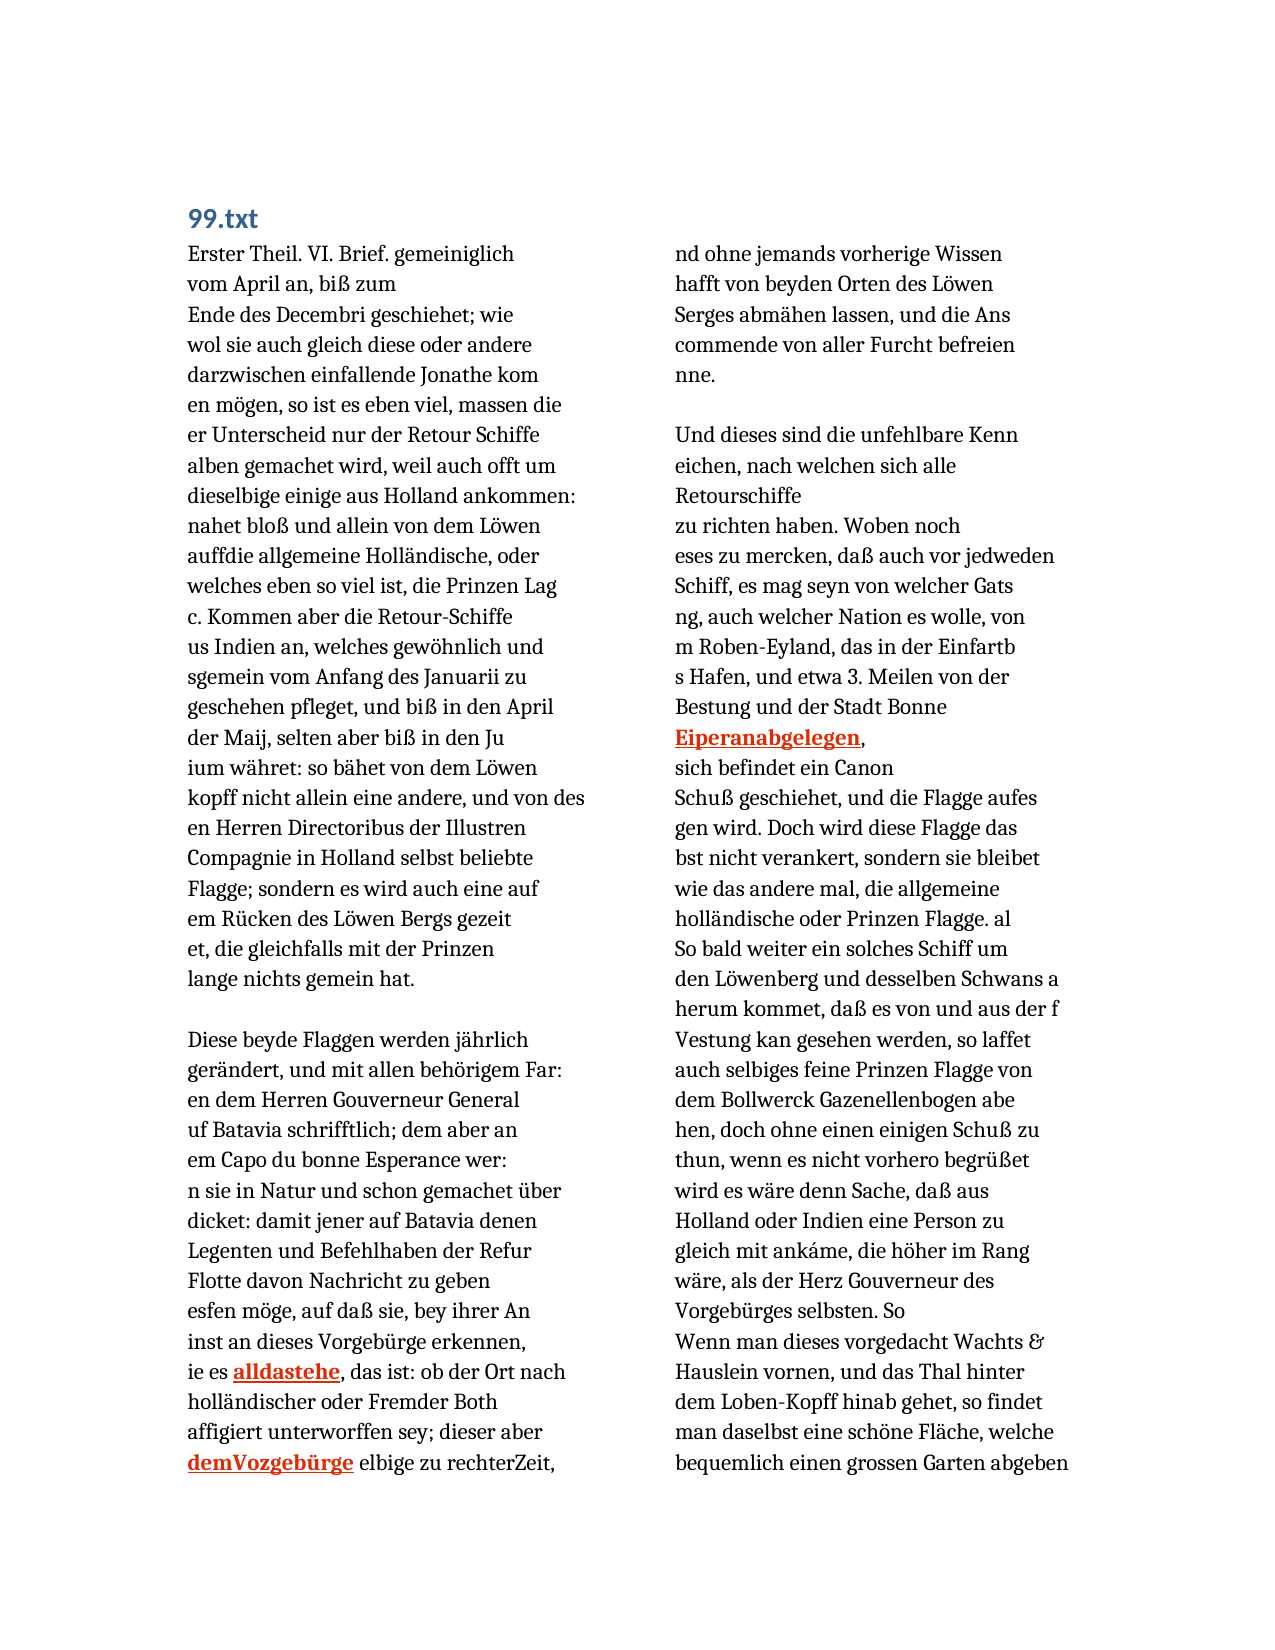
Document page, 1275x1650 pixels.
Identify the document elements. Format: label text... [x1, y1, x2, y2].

subtitle 99.txt [187, 200, 600, 236]
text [187, 241, 600, 1476]
